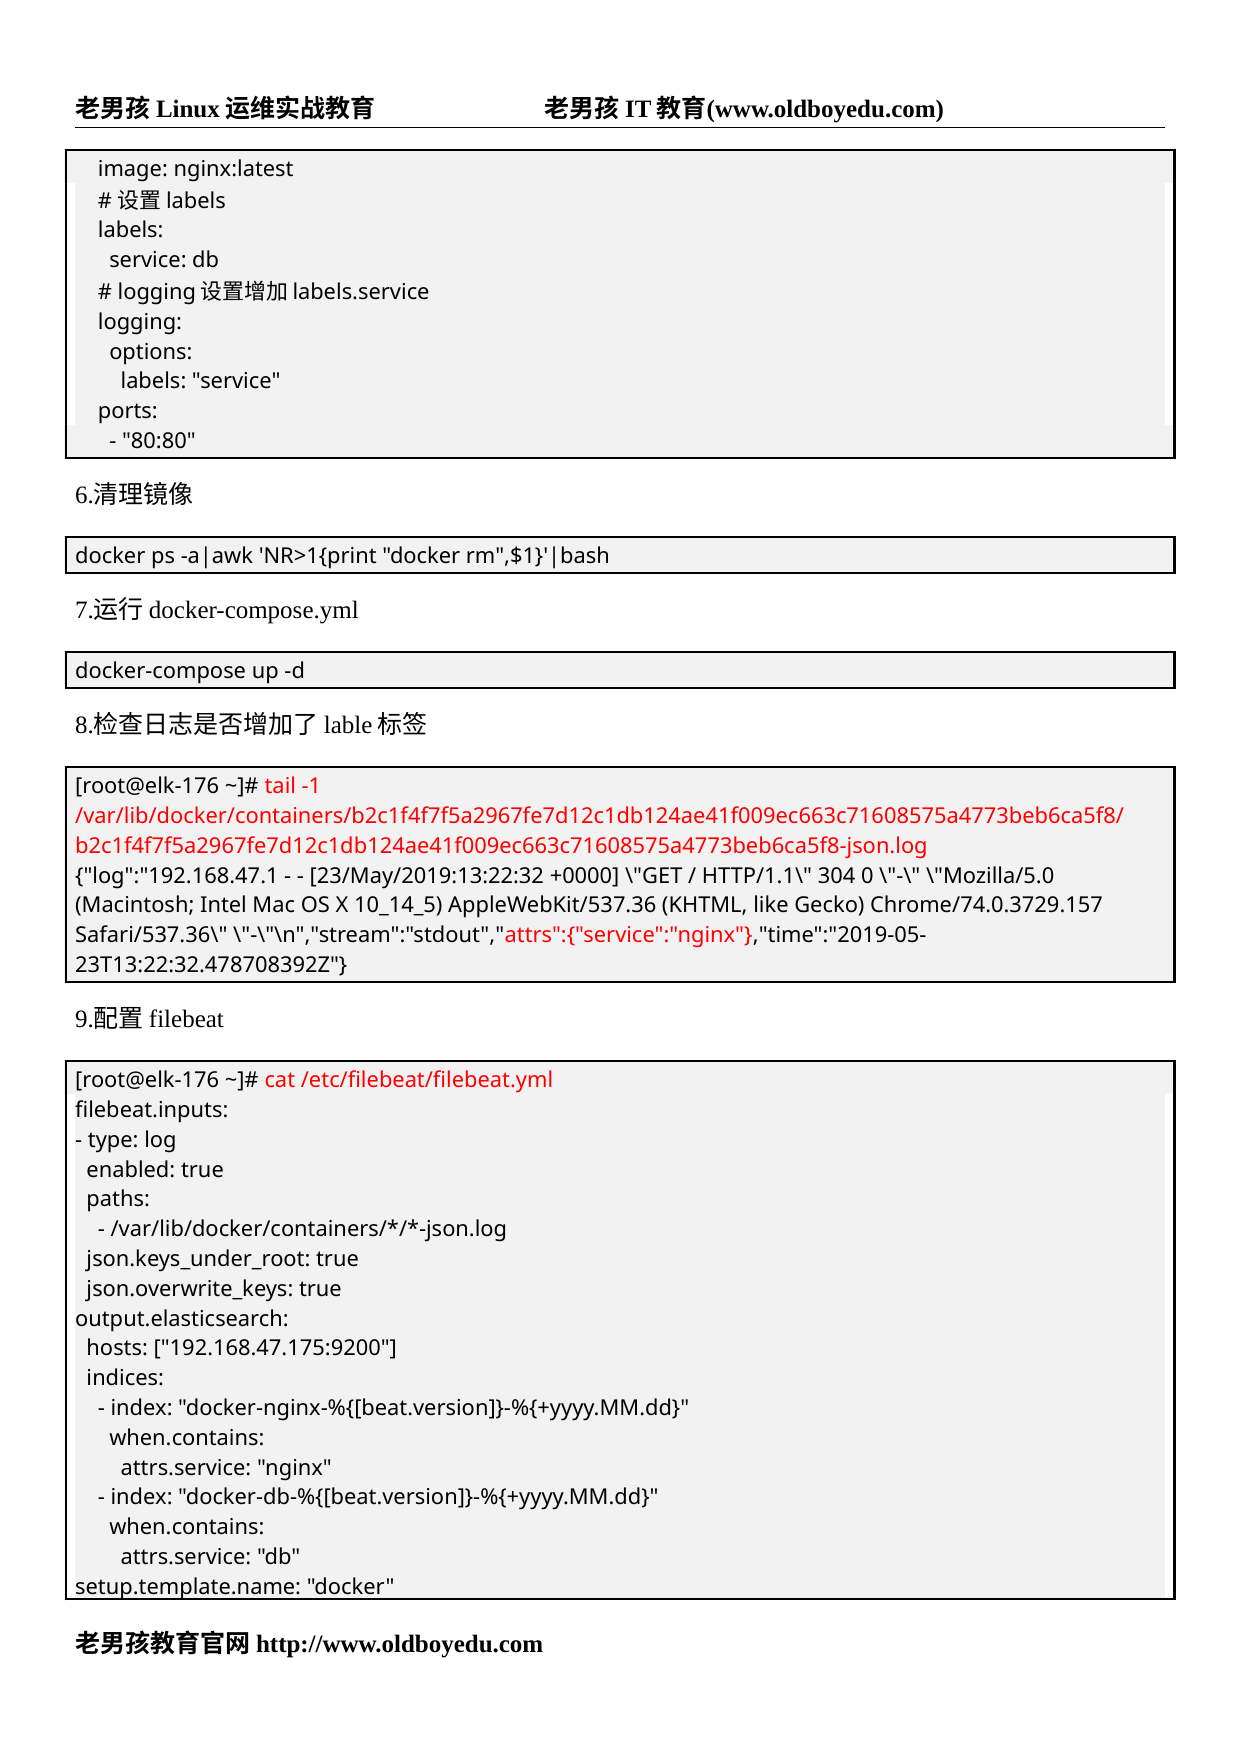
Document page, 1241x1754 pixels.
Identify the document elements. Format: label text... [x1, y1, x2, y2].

text filebeat.inputs: [75, 1094, 1165, 1124]
text labels: [75, 214, 1165, 244]
text docker-compose up -d [67, 653, 1173, 687]
text labels: "service" [75, 365, 1165, 395]
text docker ps -a|awk 'NR>1{print "docker rm",$1}'|bash [67, 538, 1173, 572]
text - index: "docker-db-%{[beat.version]}-%{+yyyy.MM.dd}" [75, 1481, 1165, 1511]
text setup.template.name: "docker" [75, 1571, 1165, 1598]
text enabled: true [75, 1153, 1165, 1183]
text ports: [75, 395, 1165, 421]
text attrs.service: "nginx" [75, 1451, 1165, 1481]
text when.contains: [75, 1511, 1165, 1541]
text 6.清理镜像 [75, 459, 1165, 527]
text 7.运行docker-compose.yml [75, 574, 1165, 642]
text json.keys_under_root: true [75, 1243, 1165, 1273]
text 8.检查日志是否增加了lable标签 [75, 689, 1165, 757]
text {"log":"192.168.47.1 - - [23/May/2019:13:22:32 +0000] \"GET / HTTP/1.1\" 304 0 \"-\" \"Mozilla/5.0 (Macintosh; Intel Mac OS X 10_14_5) AppleWebKit/537.36 (KHTML, like Gecko) Chrome/74.0.3729.157 Safari/537.36\" \"-\"\n","stream":"stdout","attrs":{"service":"nginx"},"time":"2019-05-23T13:22:32.478708392Z"} [67, 856, 1173, 981]
text options: [75, 336, 1165, 365]
text - index: "docker-nginx-%{[beat.version]}-%{+yyyy.MM.dd}" [75, 1392, 1165, 1422]
text attrs.service: "db" [75, 1541, 1165, 1571]
text [root@elk-176 ~]# cat /etc/filebeat/filebeat.yml [67, 1062, 1173, 1094]
text json.overwrite_keys: true [75, 1273, 1165, 1302]
text # 设置labels [75, 183, 1165, 214]
text when.contains: [75, 1422, 1165, 1451]
text - type: log [75, 1124, 1165, 1153]
text paths: [75, 1183, 1165, 1213]
text - /var/lib/docker/containers/*/*-json.log [75, 1213, 1165, 1243]
text hosts: ["192.168.47.175:9200"] [75, 1332, 1165, 1362]
text indices: [75, 1362, 1165, 1392]
text logging: [75, 306, 1165, 336]
text image: nginx:latest [67, 151, 1173, 183]
text output.elasticsearch: [75, 1302, 1165, 1332]
text - "80:80" [67, 421, 1173, 457]
text 9.配置filebeat [75, 983, 1165, 1051]
text [root@elk-176 ~]# tail -1 /var/lib/docker/containers/b2c1f4f7f5a2967fe7d12c1db124ae41f009ec663c71608575a4773beb6ca5f8/b2c1f4f7f5a2967fe7d12c1db124ae41f009ec663c71608575a4773beb6ca5f8-json.log [67, 768, 1173, 856]
text service: db [75, 244, 1165, 274]
text # logging设置增加labels.service [75, 274, 1165, 306]
